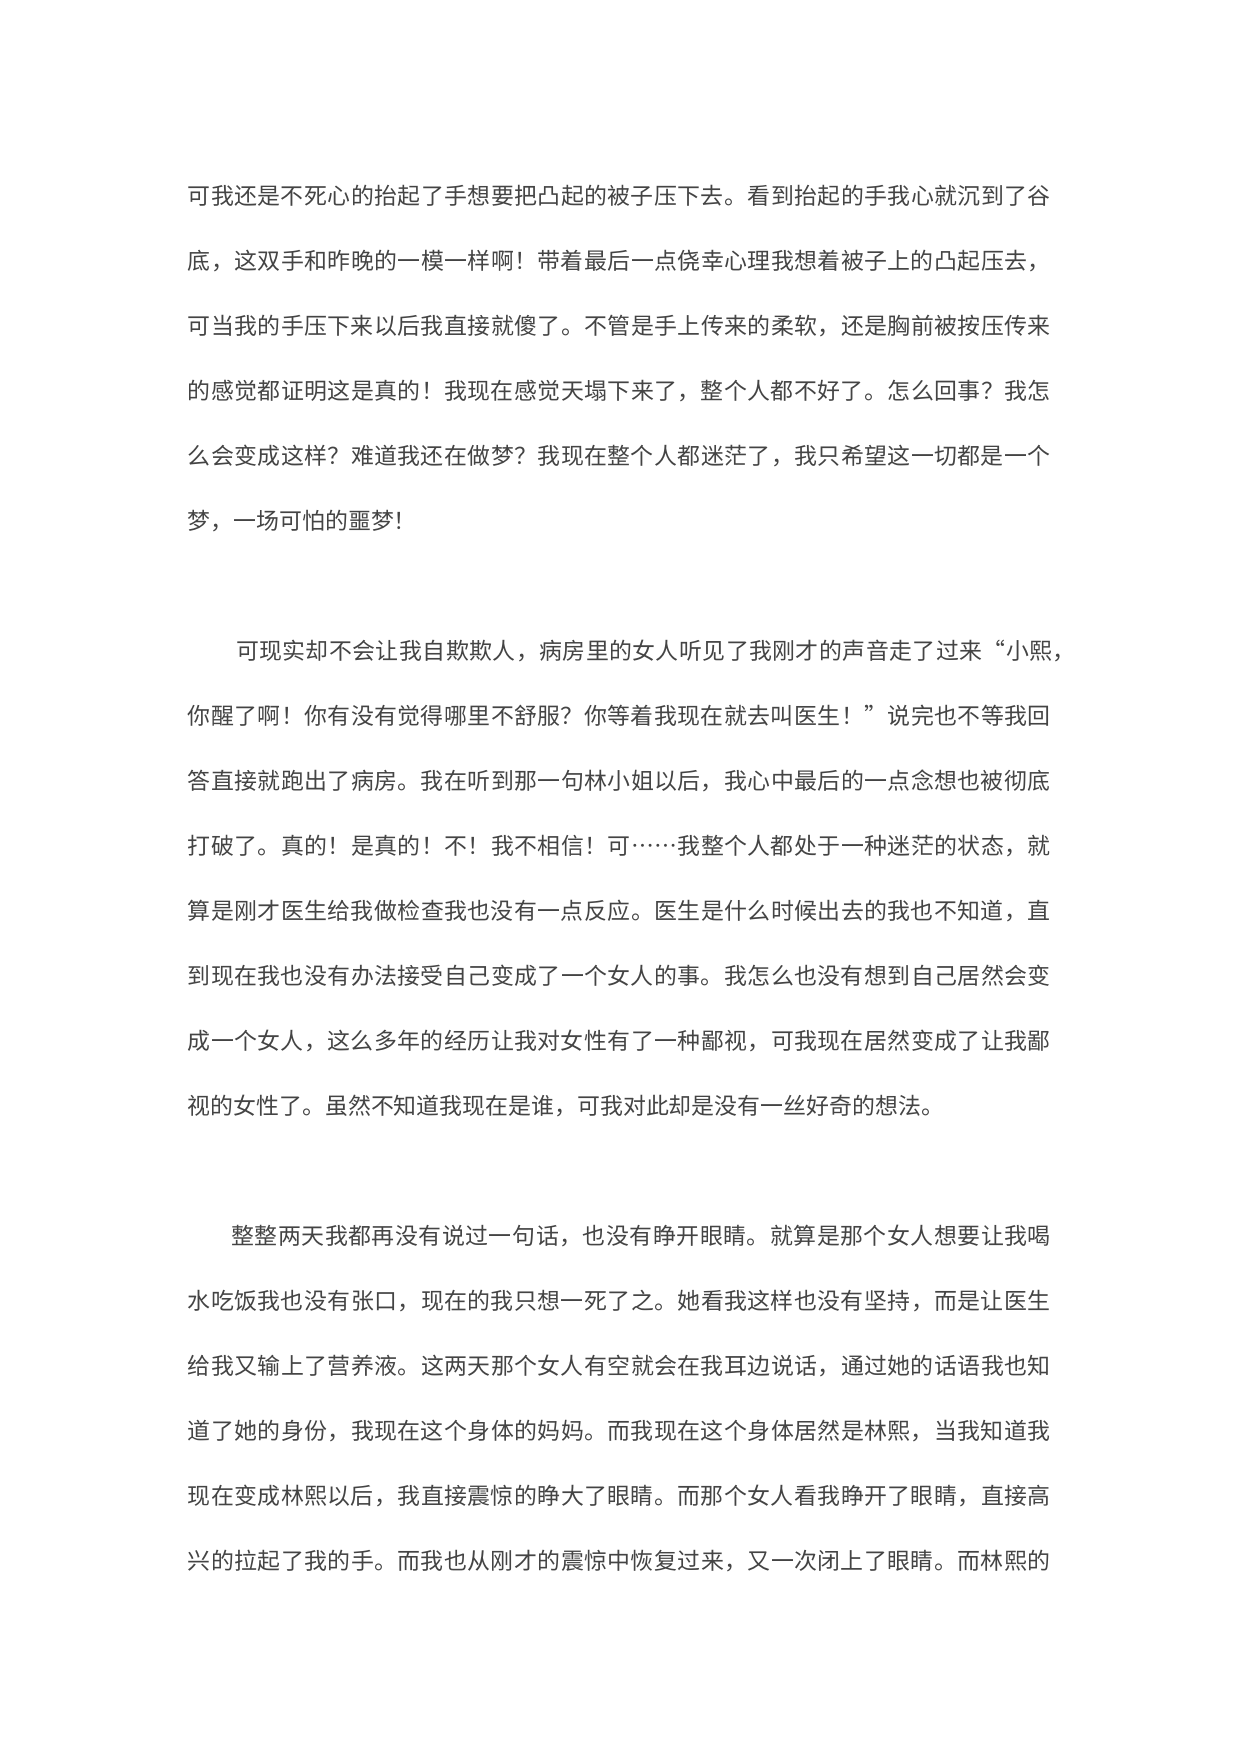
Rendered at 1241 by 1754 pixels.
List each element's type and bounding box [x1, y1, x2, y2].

text [187, 162, 1053, 1592]
